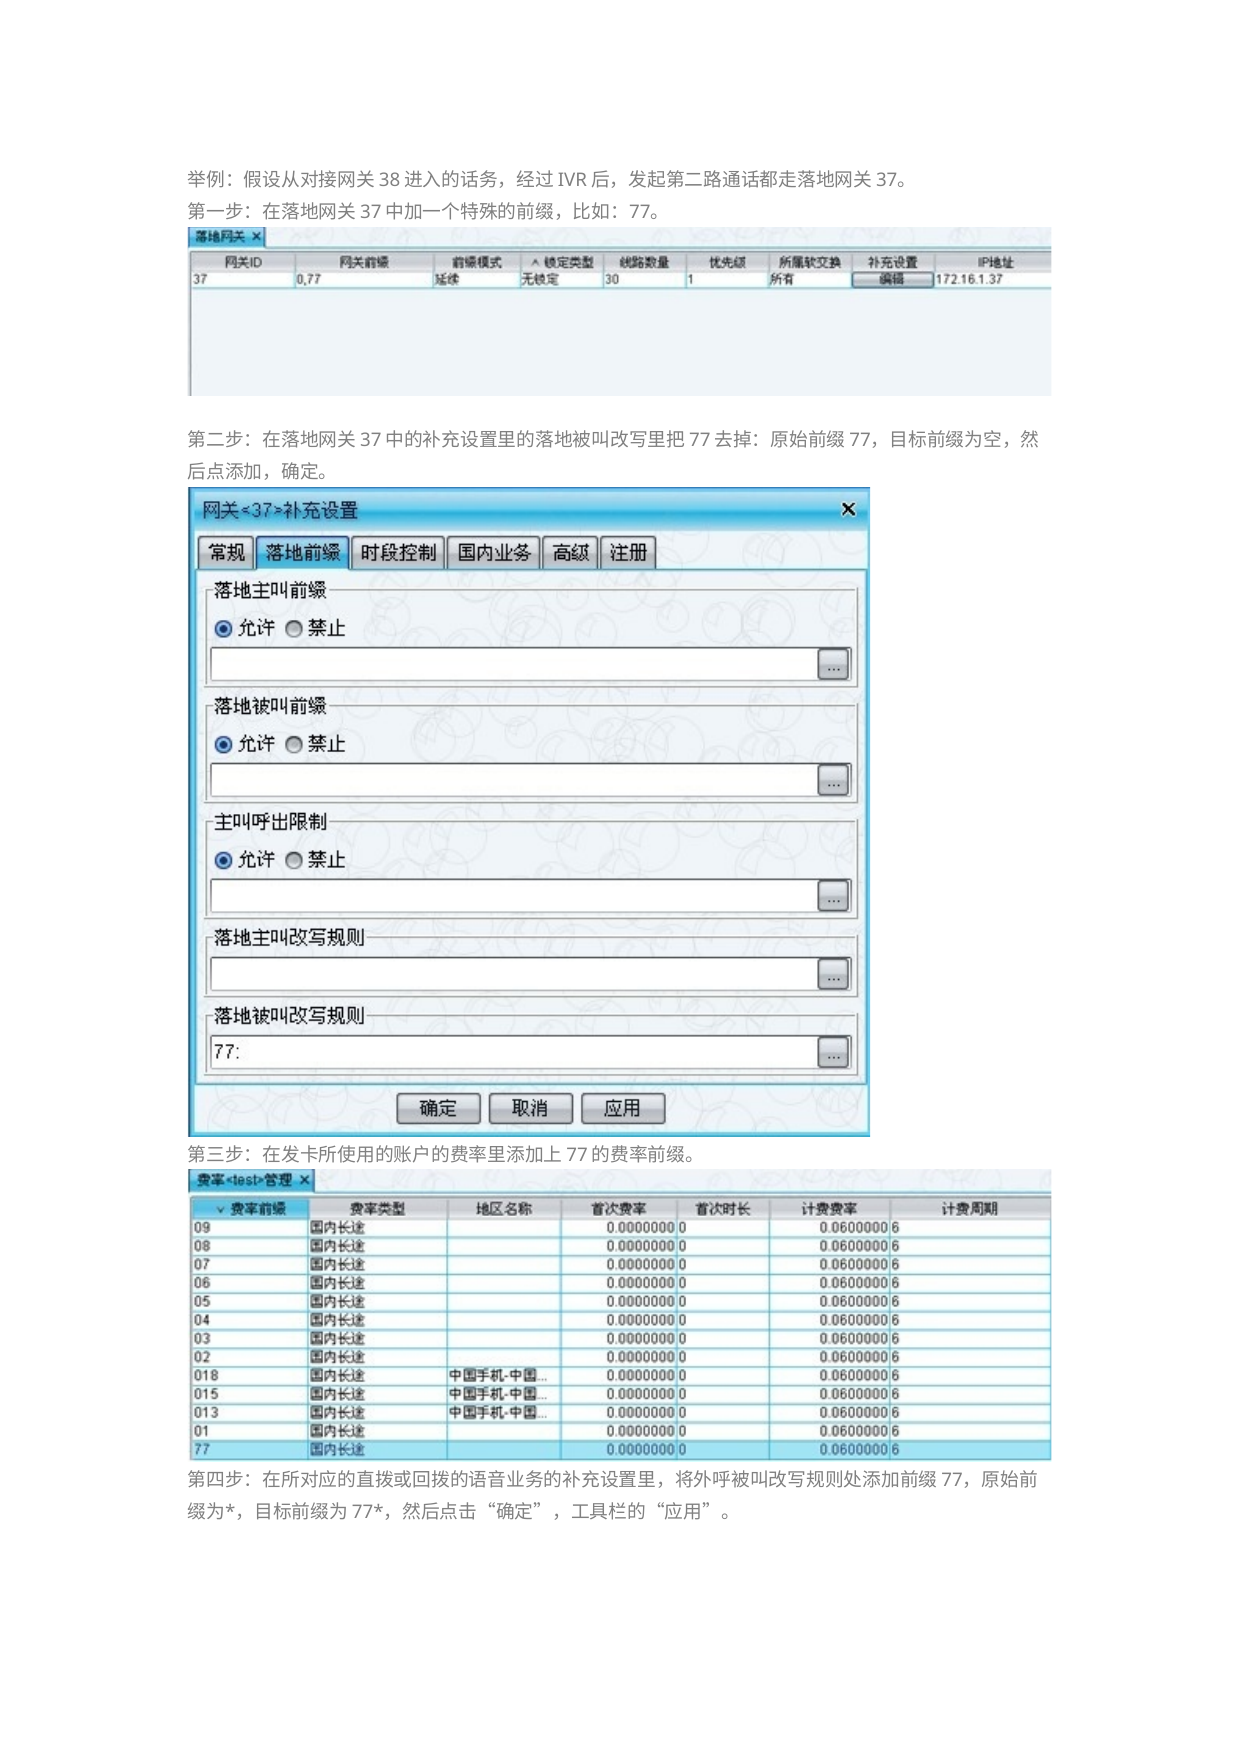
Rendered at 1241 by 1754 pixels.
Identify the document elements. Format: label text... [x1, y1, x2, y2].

text 第二步：在落地网关37中的补充设置里的落地被叫改写里把77去掉：原始前缀77，目标前缀为空，然后点添加，确定。 [187, 422, 1053, 487]
text 第三步：在发卡所使用的账户的费率里添加上77的费率前缀。 [187, 1137, 1053, 1169]
picture [187, 227, 1052, 396]
text 举例：假设从对接网关38进入的话务，经过IVR后，发起第二路通话都走落地网关37。 [187, 162, 1053, 194]
picture [187, 487, 871, 1137]
text 第一步：在落地网关37中加一个特殊的前缀，比如：77。 [187, 194, 1053, 227]
picture [187, 1169, 1052, 1462]
text 第四步：在所对应的直拨或回拨的语音业务的补充设置里，将外呼被叫改写规则处添加前缀77，原始前缀为*，目标前缀为77*，然后点击“确定”，工具栏的“应用”。 [187, 1462, 1053, 1527]
